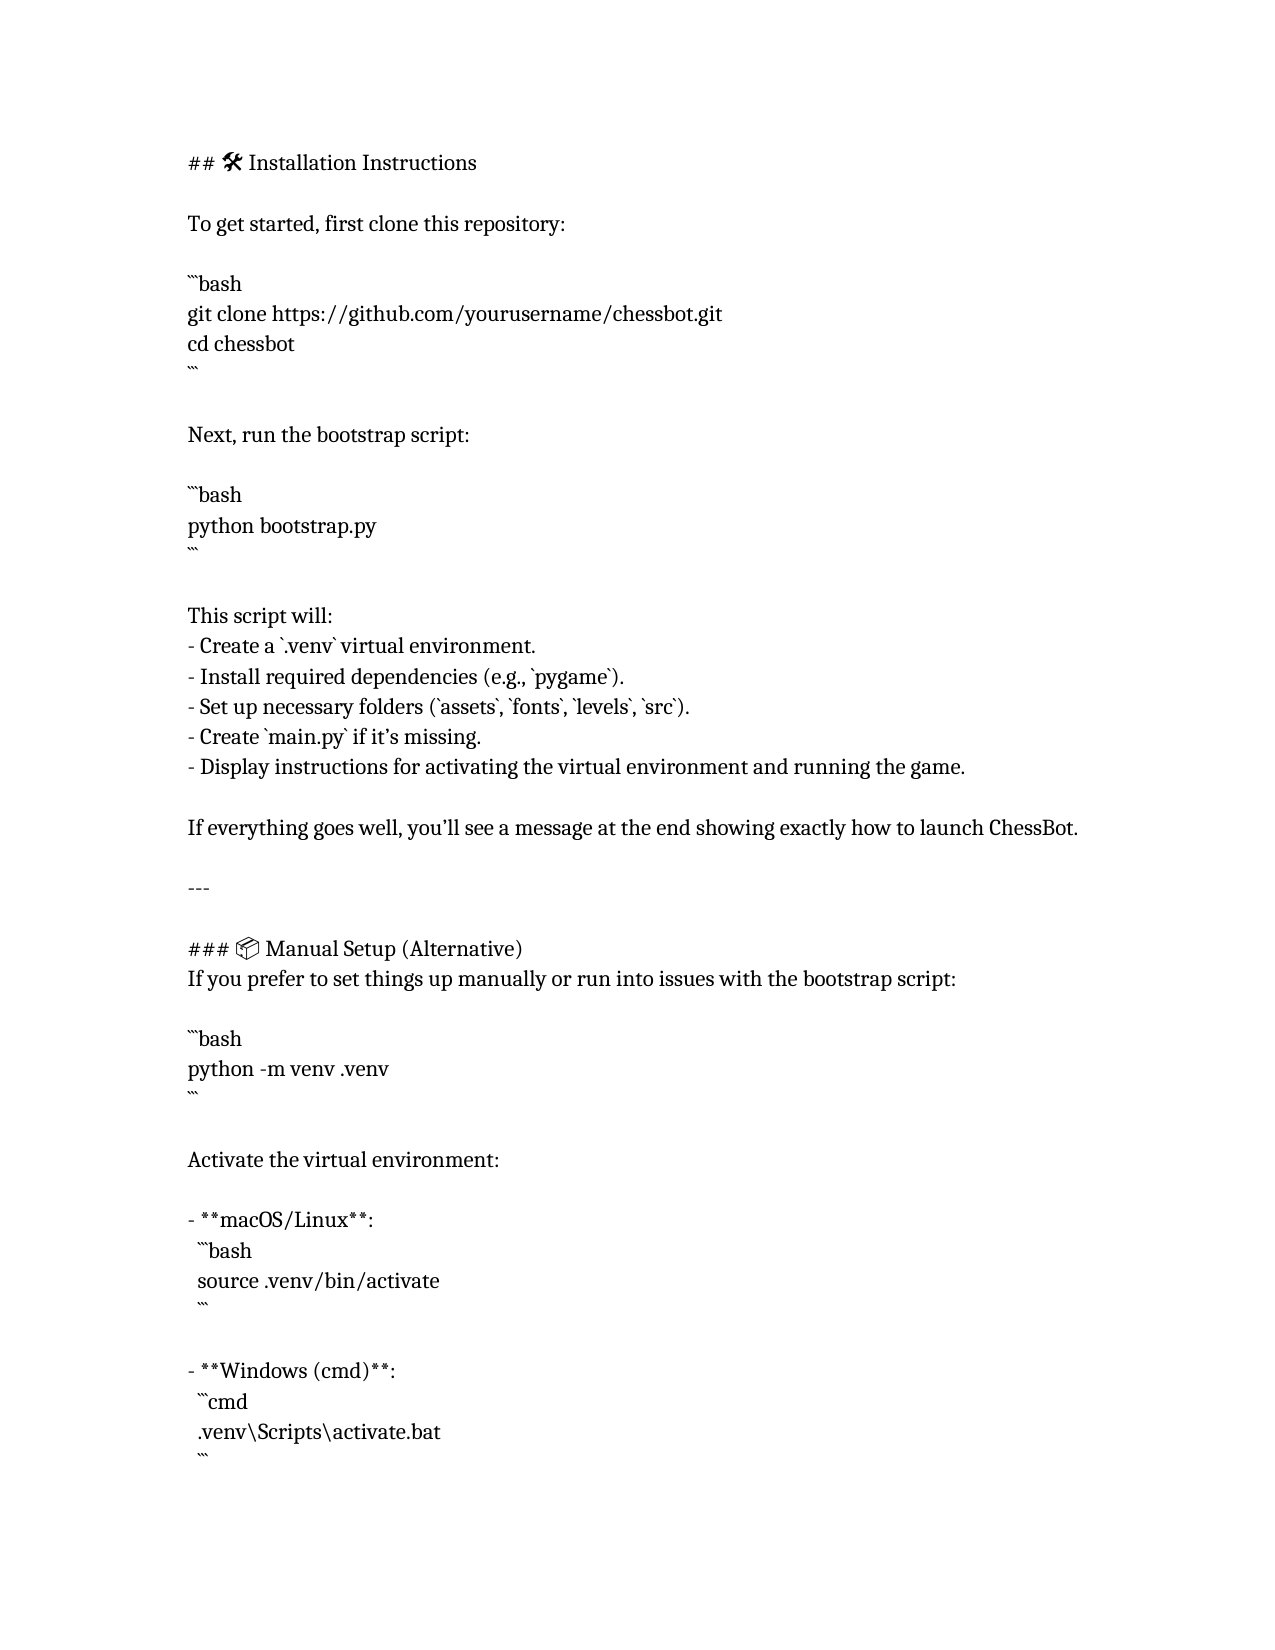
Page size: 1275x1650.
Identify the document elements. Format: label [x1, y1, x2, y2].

text [187, 150, 1087, 1475]
